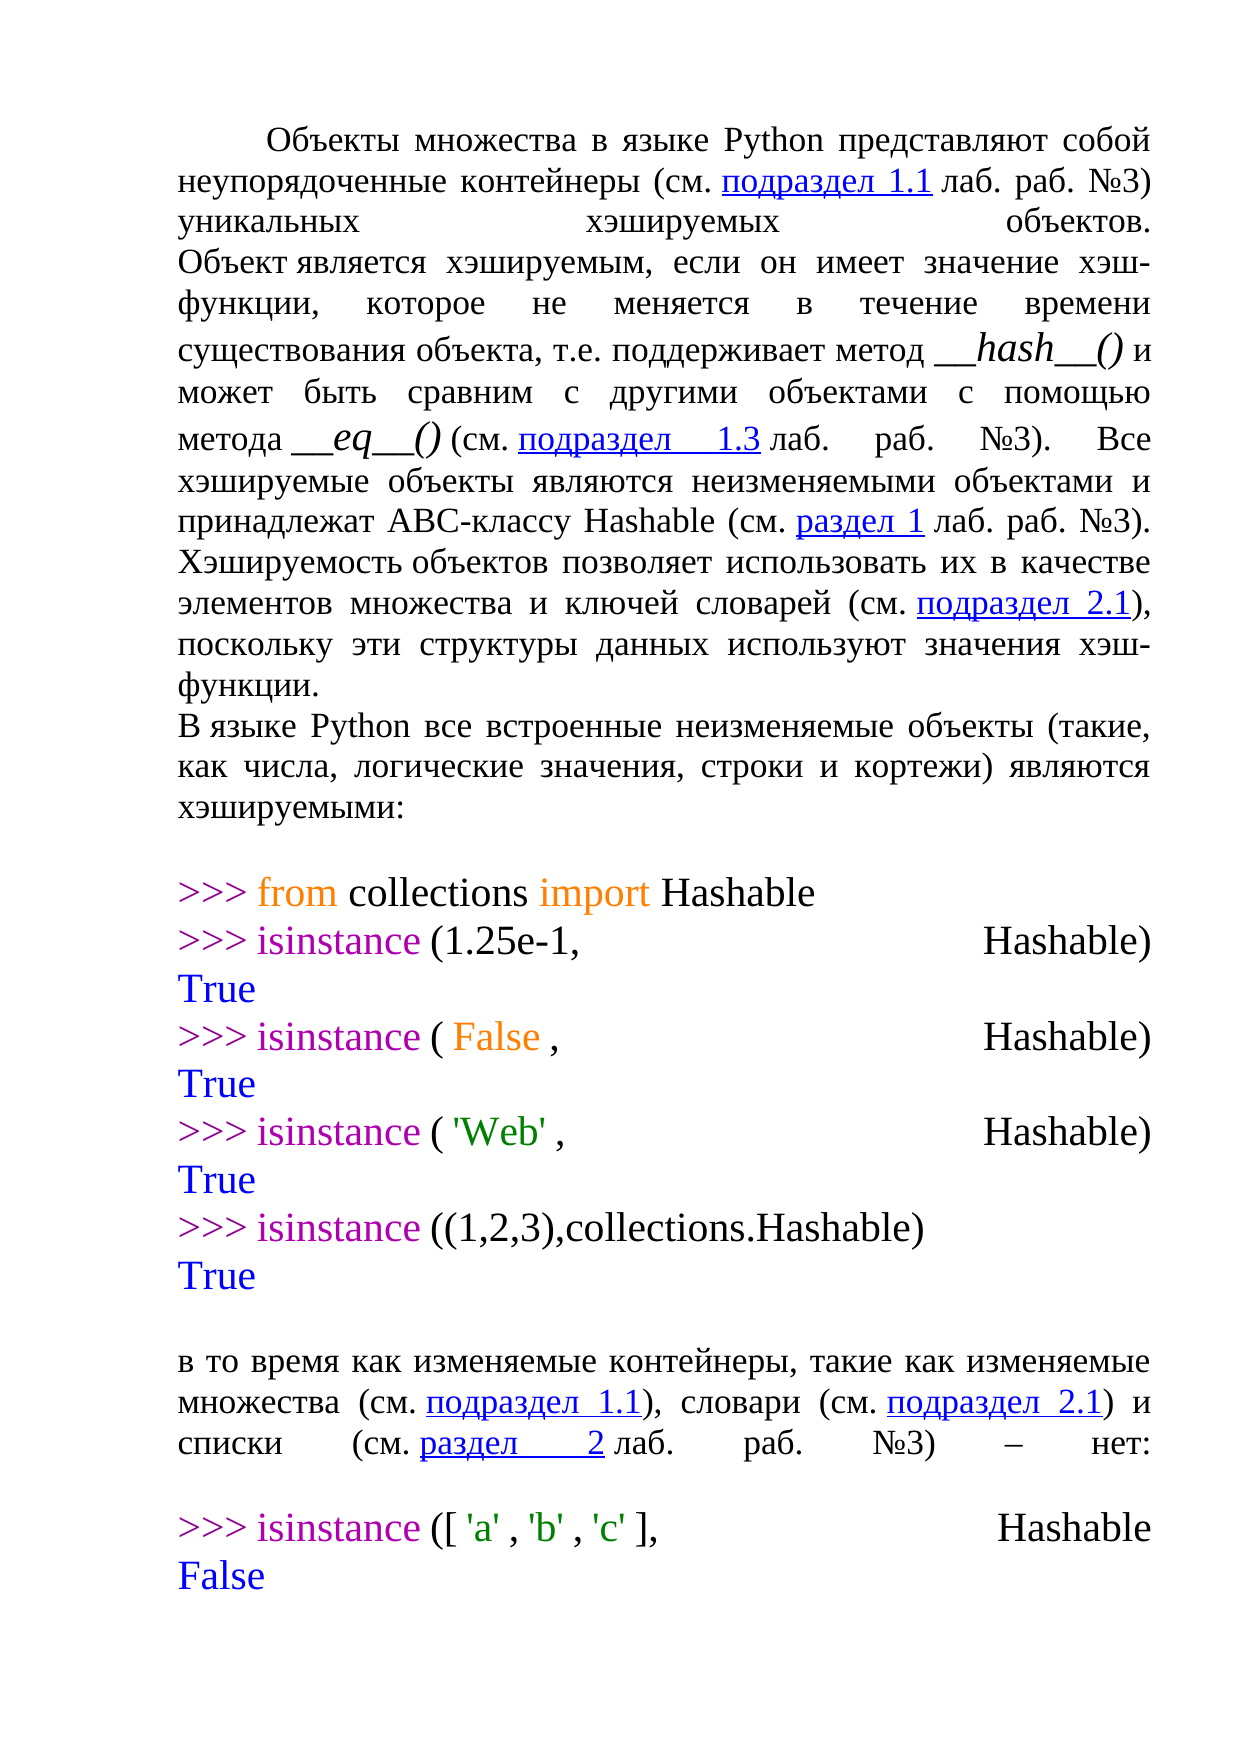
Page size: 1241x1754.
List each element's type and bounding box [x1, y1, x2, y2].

text [177, 118, 1152, 1598]
